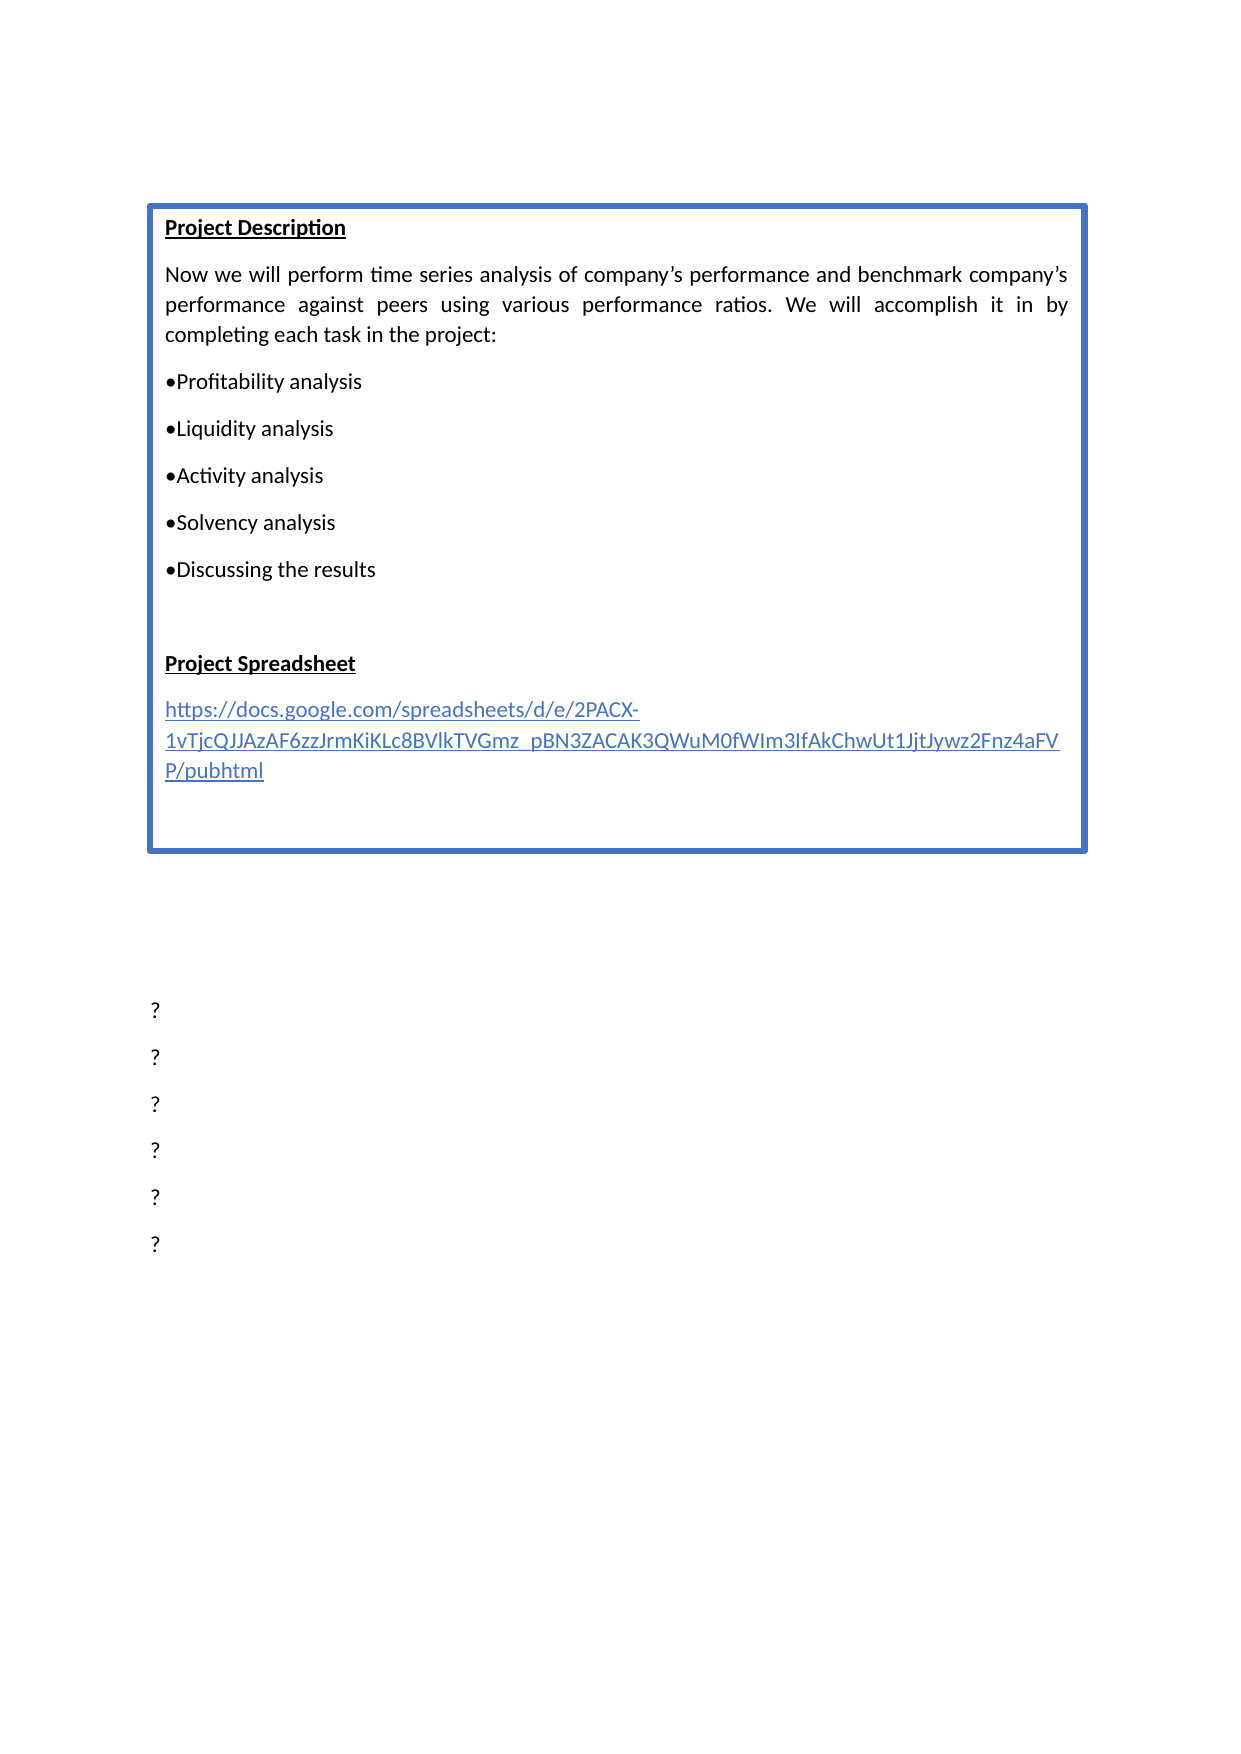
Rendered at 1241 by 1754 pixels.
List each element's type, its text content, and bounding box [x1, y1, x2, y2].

text ? [150, 1090, 1090, 1118]
text ? [150, 1183, 1090, 1211]
text ? [150, 1137, 1090, 1164]
text ? [150, 1230, 1090, 1258]
text ? [150, 1043, 1090, 1071]
text ? [150, 996, 1090, 1024]
